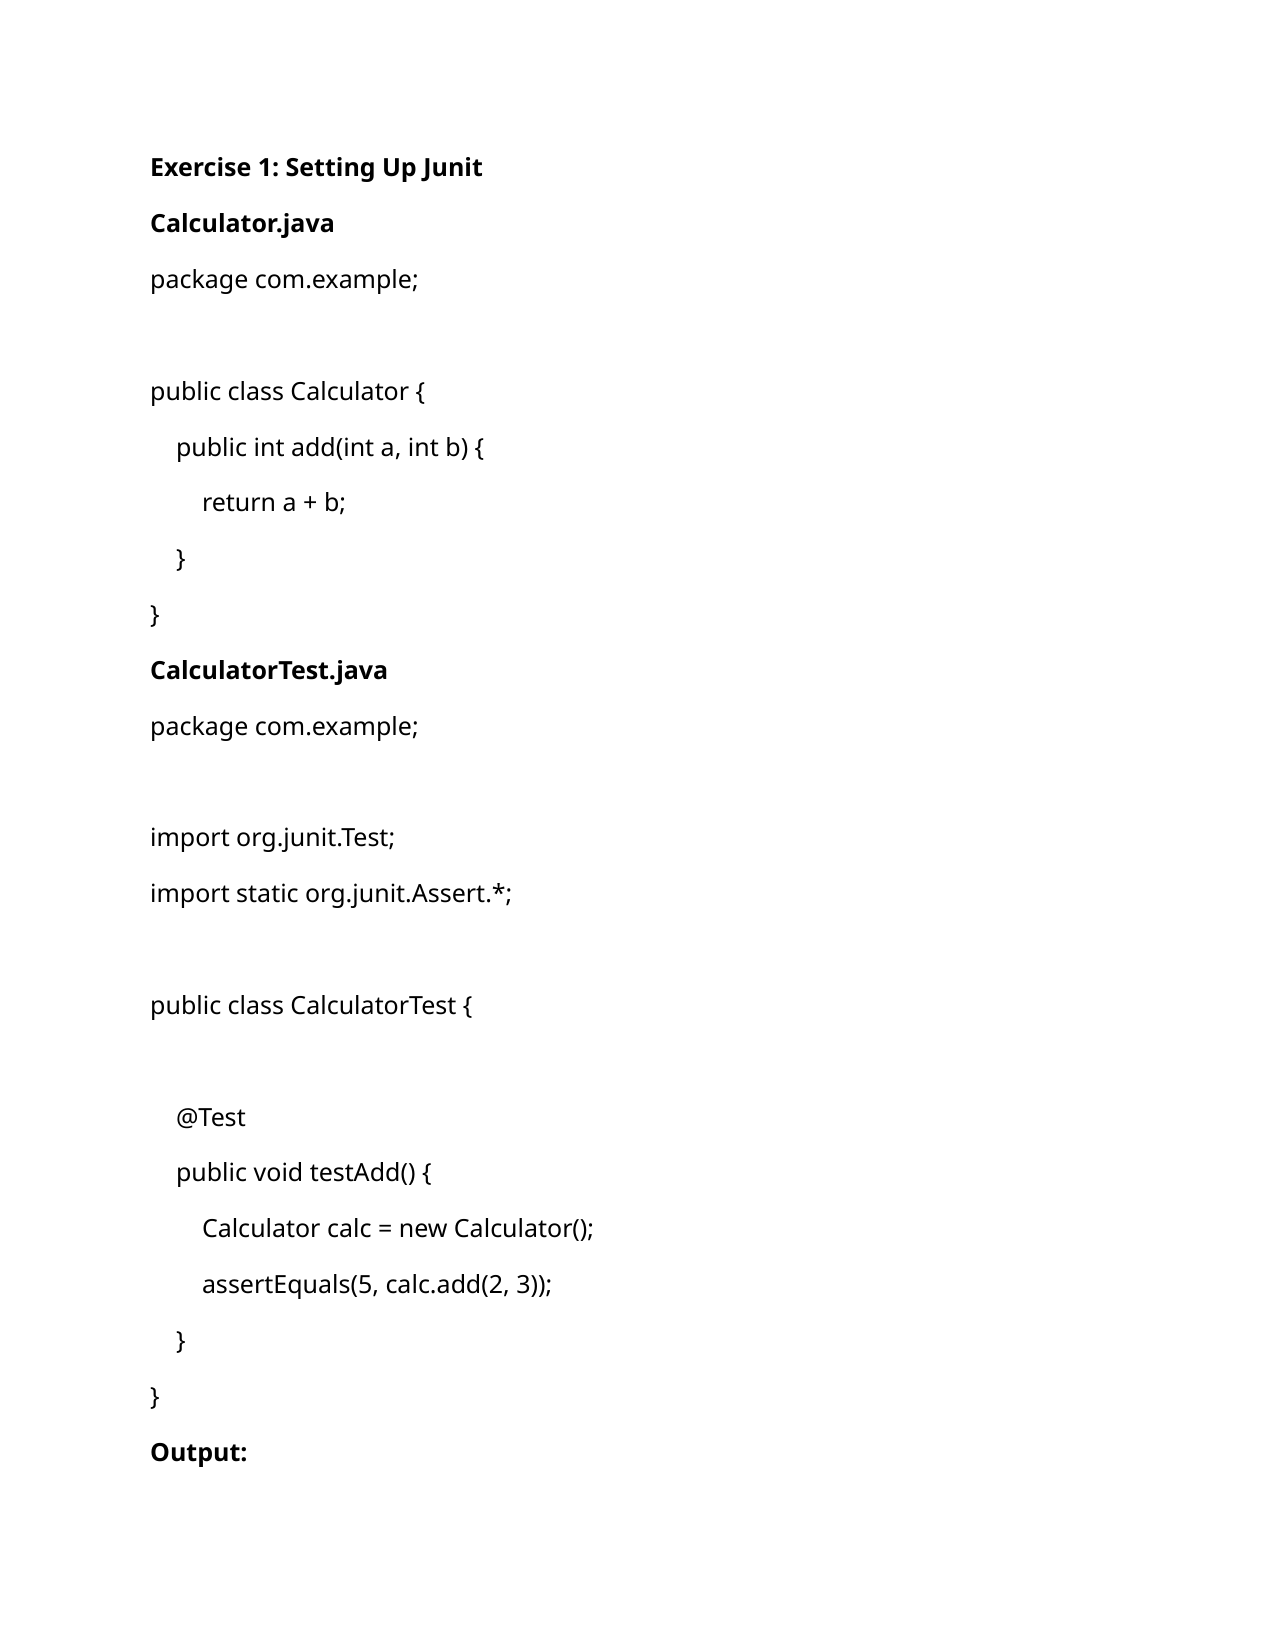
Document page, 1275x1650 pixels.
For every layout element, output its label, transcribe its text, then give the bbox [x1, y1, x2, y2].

text public void testAdd() { [150, 1155, 1125, 1189]
text @Test [150, 1099, 1125, 1133]
text } [150, 597, 1125, 631]
text package com.example; [150, 708, 1125, 742]
text } [150, 541, 1125, 575]
text } [150, 1378, 1125, 1412]
text } [150, 1322, 1125, 1357]
text public class CalculatorTest { [150, 987, 1125, 1022]
text public class Calculator { [150, 373, 1125, 407]
text Calculator.java [150, 206, 1125, 240]
text assertEquals(5, calc.add(2, 3)); [150, 1267, 1125, 1301]
text Output: [150, 1434, 1125, 1468]
text package com.example; [150, 262, 1125, 296]
text public int add(int a, int b) { [150, 429, 1125, 463]
text return a + b; [150, 485, 1125, 519]
text import static org.junit.Assert.*; [150, 876, 1125, 910]
text import org.junit.Test; [150, 820, 1125, 854]
text CalculatorTest.java [150, 652, 1125, 687]
text Exercise 1: Setting Up Junit [150, 150, 1125, 184]
text Calculator calc = new Calculator(); [150, 1211, 1125, 1245]
